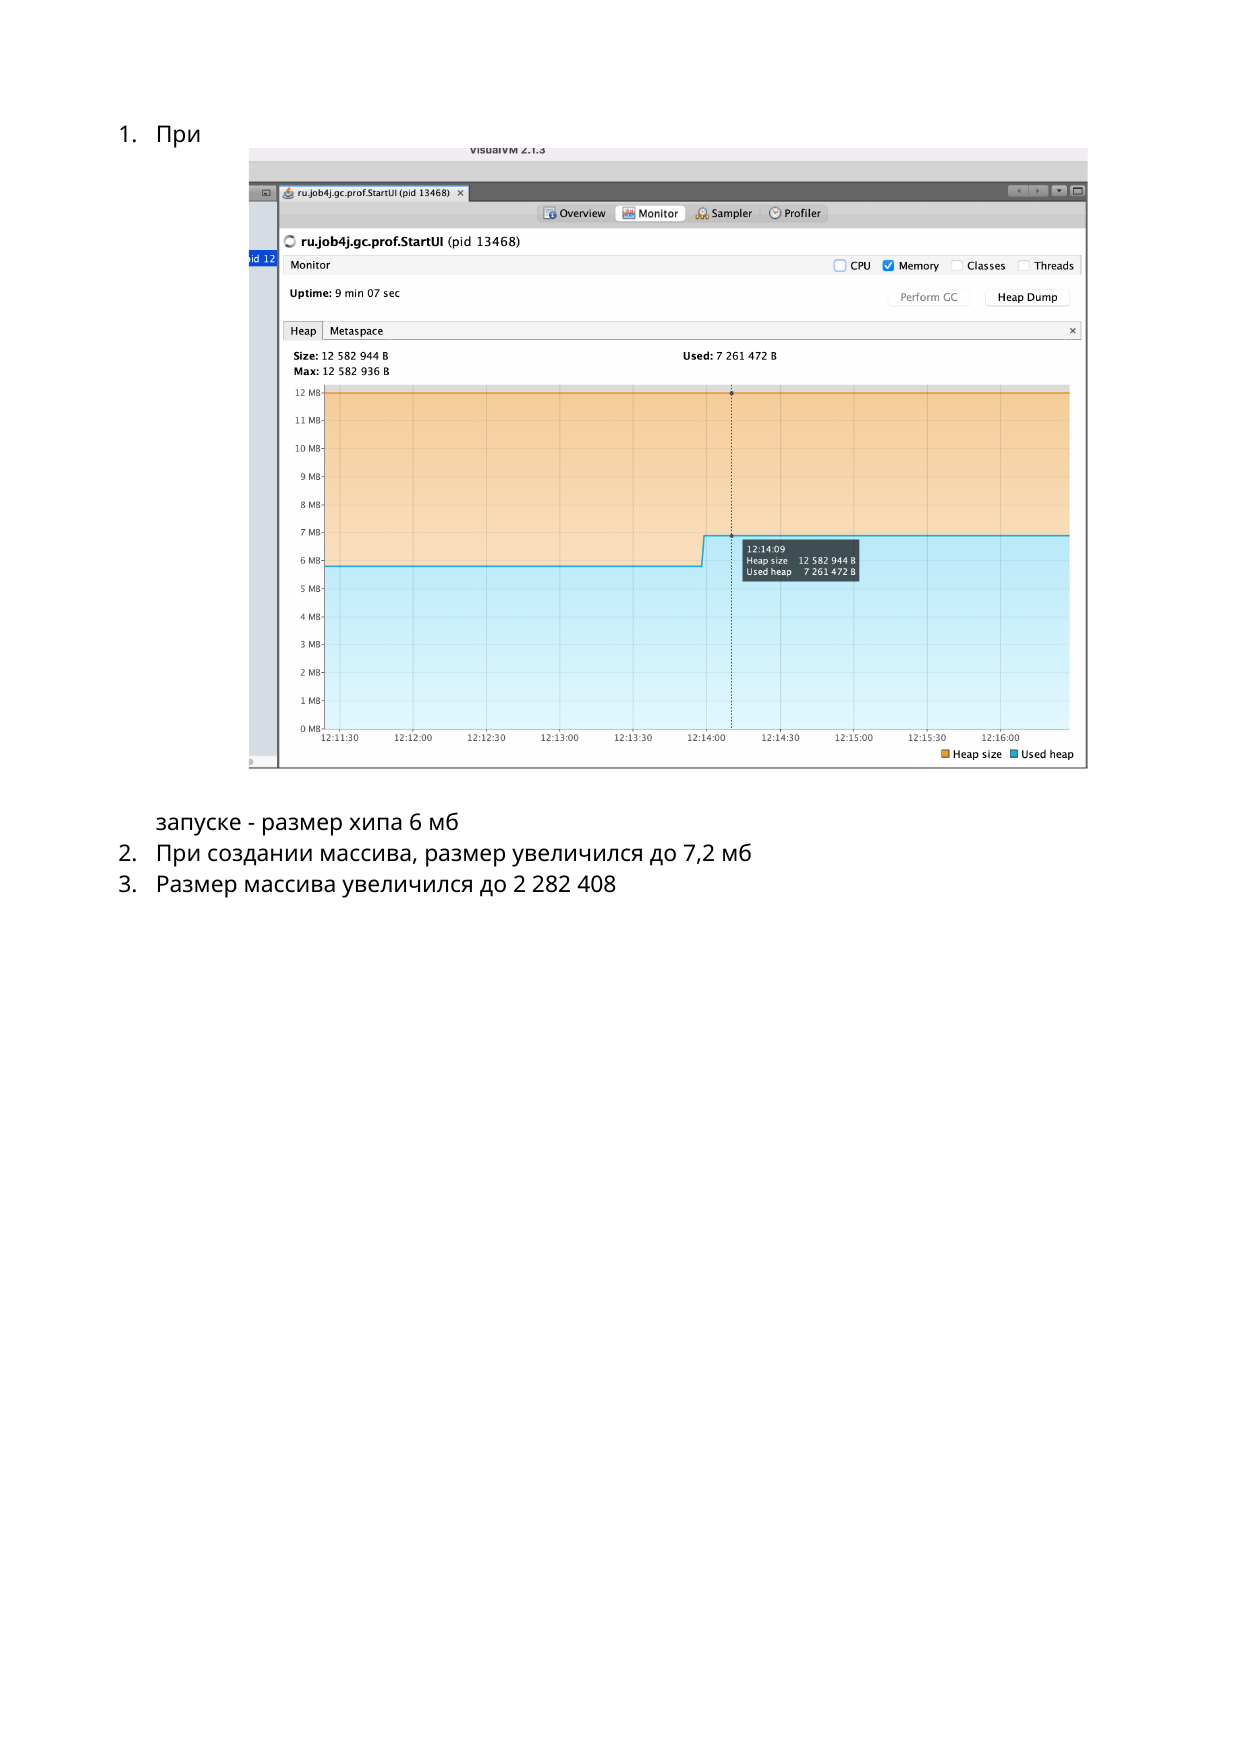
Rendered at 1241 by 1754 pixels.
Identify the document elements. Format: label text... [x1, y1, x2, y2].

list При создании массива, размер увеличился до 7,2 мб [118, 837, 1122, 868]
picture [248, 148, 1088, 769]
list Размер массива увеличился до 2 282 408 [118, 868, 1122, 899]
